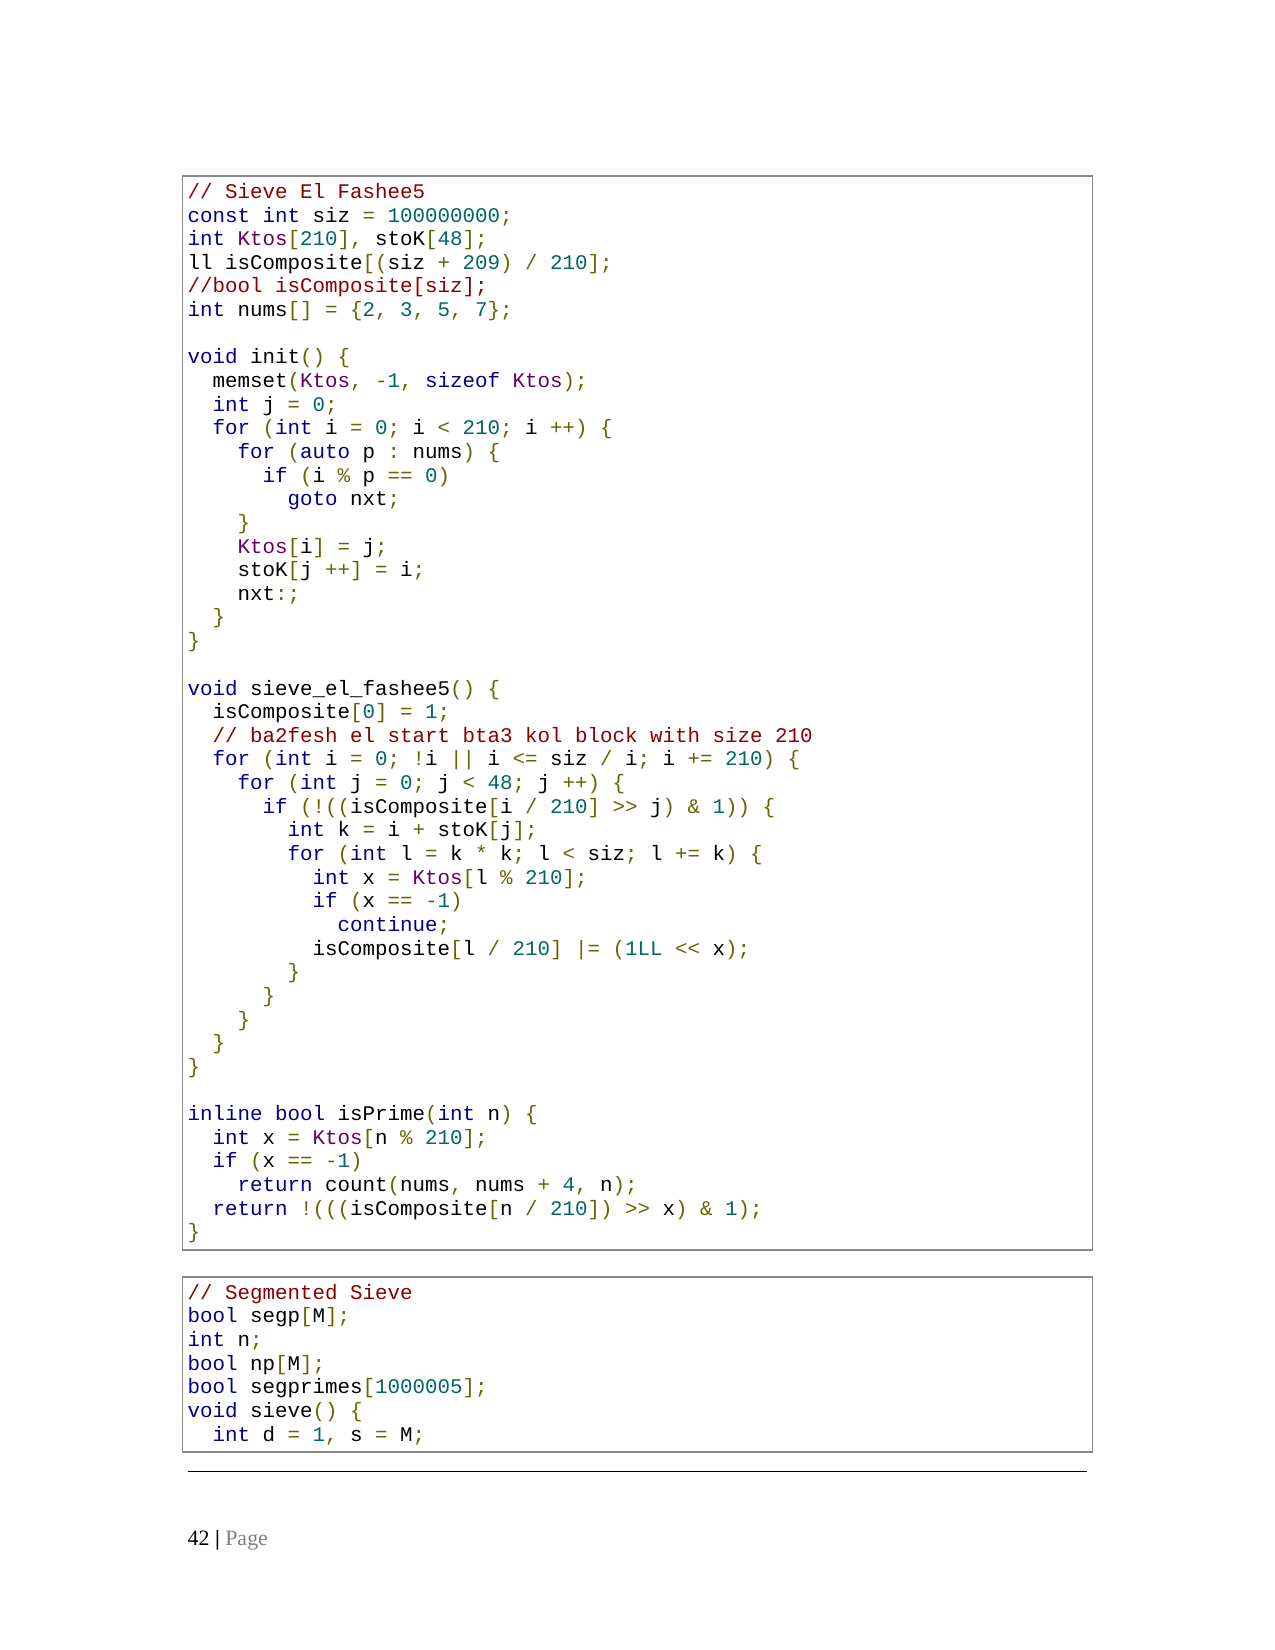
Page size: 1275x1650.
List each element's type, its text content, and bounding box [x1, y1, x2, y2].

text int n; [187, 1329, 1087, 1353]
text int j = 0; [187, 394, 1087, 417]
text const int siz = 100000000; [187, 204, 1087, 228]
text for (auto p : nums) { [187, 441, 1087, 465]
text } [187, 961, 1087, 985]
text for (int i = 0; !i || i <= siz / i; i += 210) { [187, 748, 1087, 772]
text stoK[j ++] = i; [187, 559, 1087, 583]
text continue; [187, 914, 1087, 938]
text inline bool isPrime(int n) { [187, 1103, 1087, 1127]
text isComposite[0] = 1; [187, 701, 1087, 725]
text if (x == -1) [187, 890, 1087, 914]
text //bool isComposite[siz]; [187, 276, 1087, 299]
text memset(Ktos, -1, sizeof Ktos); [187, 370, 1087, 394]
text int Ktos[210], stoK[48]; [187, 228, 1087, 252]
text bool segprimes[1000005]; [187, 1376, 1087, 1400]
text int k = i + stoK[j]; [187, 819, 1087, 843]
text bool np[M]; [187, 1353, 1087, 1376]
text if (x == -1) [187, 1150, 1087, 1174]
text if (i % p == 0) [187, 465, 1087, 488]
text Ktos[i] = j; [187, 536, 1087, 559]
text // Segmented Sieve [183, 1278, 1092, 1305]
text // Sieve El Fashee5 [183, 177, 1092, 204]
text int x = Ktos[l % 210]; [187, 867, 1087, 890]
text } [187, 1008, 1087, 1032]
text } [187, 607, 1087, 630]
text int x = Ktos[n % 210]; [187, 1127, 1087, 1150]
text goto nxt; [187, 488, 1087, 512]
text } [187, 1032, 1087, 1056]
text isComposite[l / 210] |= (1LL << x); [187, 938, 1087, 961]
text for (int l = k * k; l < siz; l += k) { [187, 843, 1087, 867]
text nxt:; [187, 583, 1087, 607]
text bool segp[M]; [187, 1305, 1087, 1329]
text int d = 1, s = M; [183, 1418, 1092, 1451]
text } [187, 630, 1087, 654]
text ll isComposite[(siz + 209) / 210]; [187, 252, 1087, 276]
text for (int i = 0; i < 210; i ++) { [187, 417, 1087, 441]
text } [183, 1216, 1092, 1249]
text return !(((isComposite[n / 210]) >> x) & 1); [187, 1198, 1087, 1216]
text int nums[] = {2, 3, 5, 7}; [187, 299, 1087, 323]
text } [187, 985, 1087, 1008]
text if (!((isComposite[i / 210] >> j) & 1)) { [187, 796, 1087, 819]
text return count(nums, nums + 4, n); [187, 1174, 1087, 1198]
text void sieve_el_fashee5() { [187, 677, 1087, 701]
text void sieve() { [187, 1400, 1087, 1418]
text void init() { [187, 346, 1087, 370]
text for (int j = 0; j < 48; j ++) { [187, 772, 1087, 796]
text // ba2fesh el start bta3 kol block with size 210 [187, 725, 1087, 748]
text } [187, 512, 1087, 536]
text } [187, 1056, 1087, 1079]
